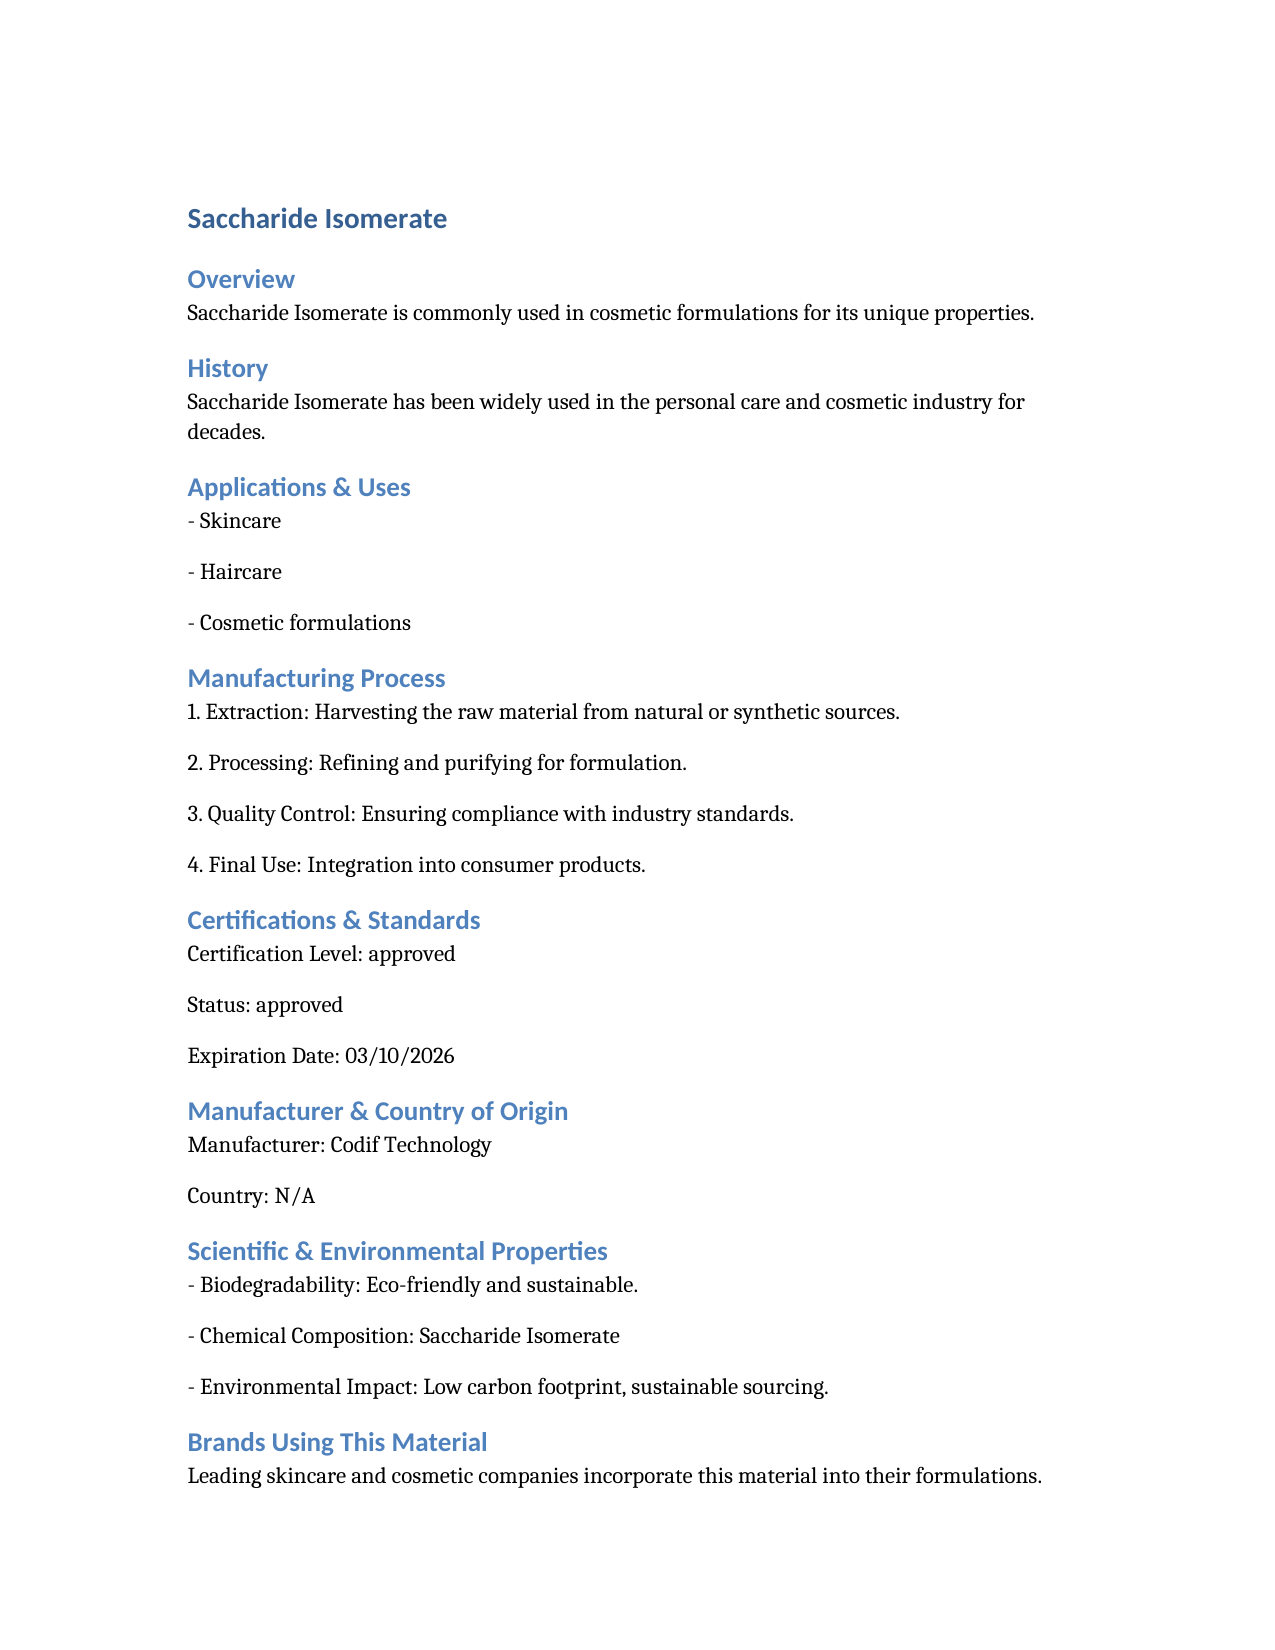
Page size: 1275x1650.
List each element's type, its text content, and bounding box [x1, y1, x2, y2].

text 4. Final Use: Integration into consumer products. [187, 852, 1087, 878]
subtitle Manufacturing Process [187, 661, 1087, 694]
subtitle Saccharide Isomerate [187, 200, 1087, 236]
text - Environmental Impact: Low carbon footprint, sustainable sourcing. [187, 1374, 1087, 1400]
subtitle History [187, 351, 1087, 384]
text 3. Quality Control: Ensuring compliance with industry standards. [187, 801, 1087, 827]
text Leading skincare and cosmetic companies incorporate this material into their formulations. [187, 1463, 1087, 1489]
text - Haircare [187, 559, 1087, 585]
text - Skincare [187, 508, 1087, 534]
subtitle Applications & Uses [187, 470, 1087, 503]
text Country: N/A [187, 1183, 1087, 1209]
subtitle Certifications & Standards [187, 903, 1087, 936]
text Saccharide Isomerate has been widely used in the personal care and cosmetic industry for decades. [187, 389, 1087, 445]
subtitle Manufacturer & Country of Origin [187, 1094, 1087, 1127]
text Expiration Date: 03/10/2026 [187, 1043, 1087, 1069]
text 2. Processing: Refining and purifying for formulation. [187, 750, 1087, 776]
subtitle Scientific & Environmental Properties [187, 1234, 1087, 1267]
text Certification Level: approved [187, 941, 1087, 967]
text Status: approved [187, 992, 1087, 1018]
subtitle Brands Using This Material [187, 1425, 1087, 1458]
text - Biodegradability: Eco-friendly and sustainable. [187, 1272, 1087, 1298]
subtitle Overview [187, 262, 1087, 295]
text Manufacturer: Codif Technology [187, 1132, 1087, 1158]
text Saccharide Isomerate is commonly used in cosmetic formulations for its unique properties. [187, 300, 1087, 326]
text 1. Extraction: Harvesting the raw material from natural or synthetic sources. [187, 699, 1087, 725]
text - Chemical Composition: Saccharide Isomerate [187, 1323, 1087, 1349]
text - Cosmetic formulations [187, 610, 1087, 636]
